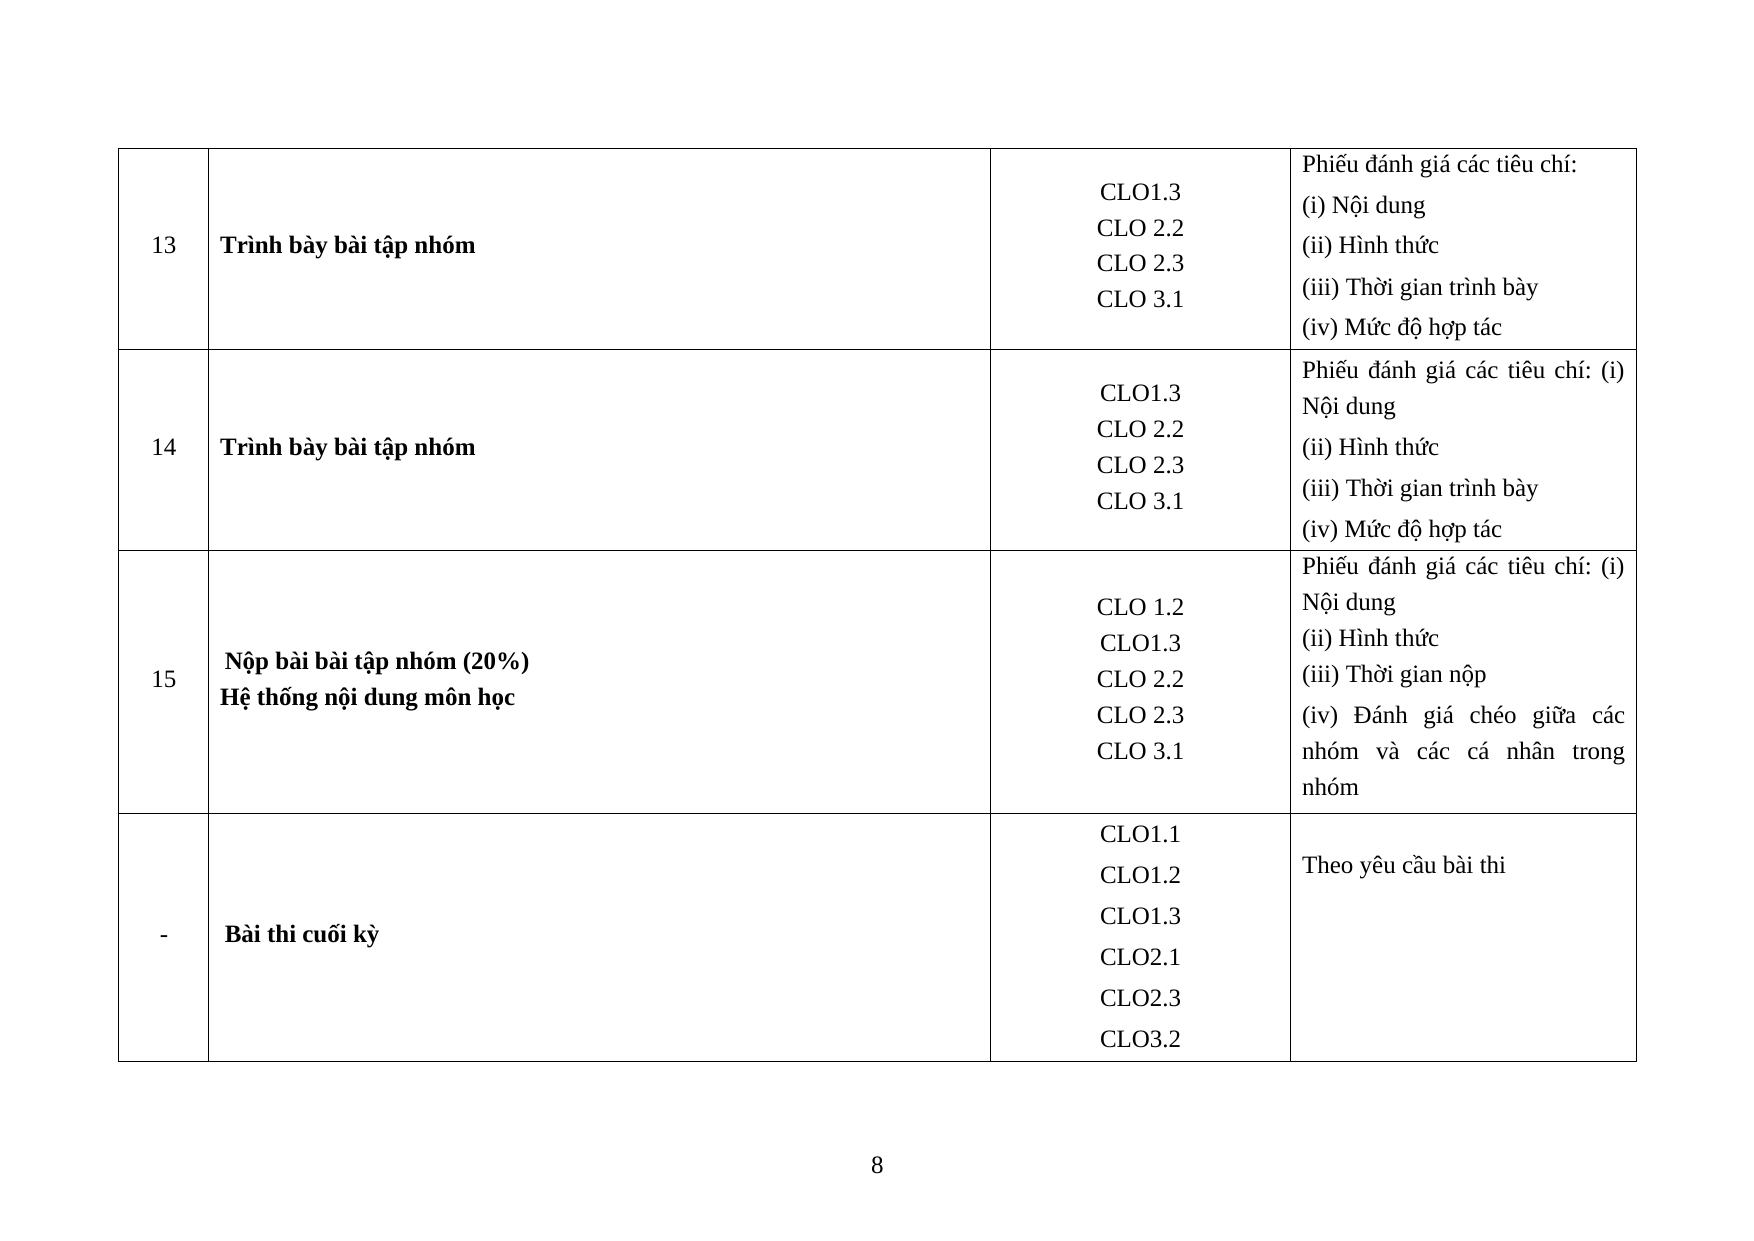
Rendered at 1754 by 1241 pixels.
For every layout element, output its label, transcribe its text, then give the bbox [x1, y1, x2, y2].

table_cell Trình bày bài tập nhóm [209, 350, 990, 550]
table_cell CLO 1.2 CLO1.3 CLO 2.2 CLO 2.3 CLO 3.1 [991, 551, 1290, 813]
table_cell Phiếu đánh giá các tiêu chí: (i) Nội dung (ii) Hình thức (iii) Thời gian trình bày (iv) Mức độ hợp tác [1291, 149, 1636, 349]
table_cell Trình bày bài tập nhóm [209, 149, 990, 349]
table_cell CLO1.3 CLO 2.2 CLO 2.3 CLO 3.1 [991, 149, 1290, 349]
table_cell Phiếu đánh giá các tiêu chí: (i) Nội dung (ii) Hình thức (iii) Thời gian trình bày (iv) Mức độ hợp tác [1291, 350, 1636, 550]
table_cell Theo yêu cầu bài thi [1291, 814, 1636, 1061]
table_cell Bài thi cuối kỳ [209, 814, 990, 1061]
table_cell 14 [119, 350, 208, 550]
table_cell - [119, 814, 208, 1061]
table_cell CLO1.1 CLO1.2 CLO1.3 CLO2.1 CLO2.3 CLO3.2 [991, 814, 1290, 1061]
table_cell 15 [119, 551, 208, 813]
table_cell CLO1.3 CLO 2.2 CLO 2.3 CLO 3.1 [991, 350, 1290, 550]
table_cell 13 [119, 149, 208, 349]
table_cell Nộp bài bài tập nhóm (20%) Hệ thống nội dung môn học [209, 551, 990, 813]
table_cell Phiếu đánh giá các tiêu chí: (i) Nội dung (ii) Hình thức (iii) Thời gian nộp (iv) Đánh giá chéo giữa các nhóm và các cá nhân trong nhóm [1291, 551, 1636, 813]
